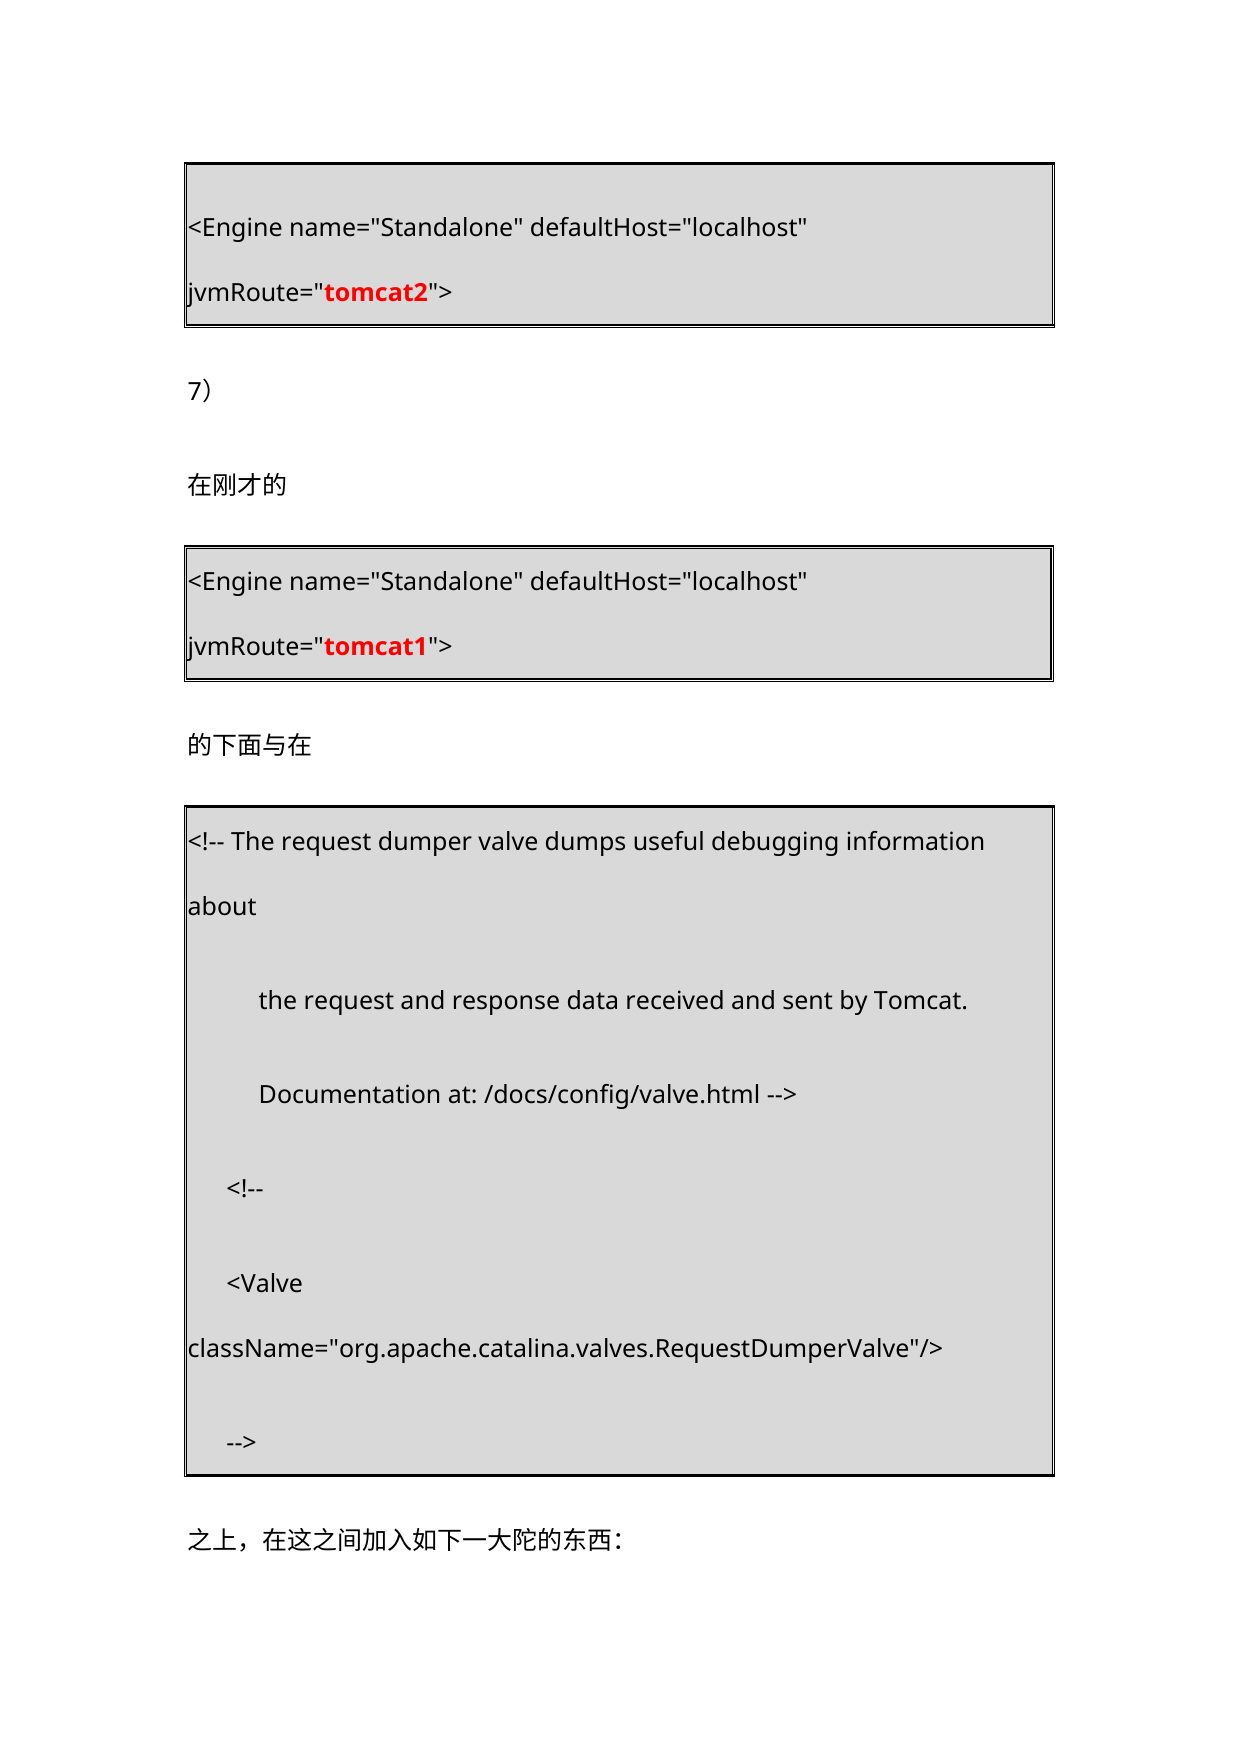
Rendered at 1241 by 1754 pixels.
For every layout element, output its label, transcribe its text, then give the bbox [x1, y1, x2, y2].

text 之上，在这之间加入如下一大陀的东西： [187, 1506, 1053, 1571]
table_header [187, 165, 1052, 324]
text 7） [187, 357, 1053, 422]
text 的下面与在 [187, 711, 1053, 776]
text 在刚才的 [187, 451, 1053, 516]
table_header <!-- The request dumper valve dumps useful debugging information about the request and response data received and sent by Tomcat. Documentation at: /docs/config/valve.html --> <!-- <Valve className="org.apache.catalina.valves.RequestDumperValve"/> --> [187, 808, 1052, 1474]
table_header <Engine name="Standalone" defaultHost="localhost" jvmRoute="tomcat1"> [187, 549, 1050, 678]
